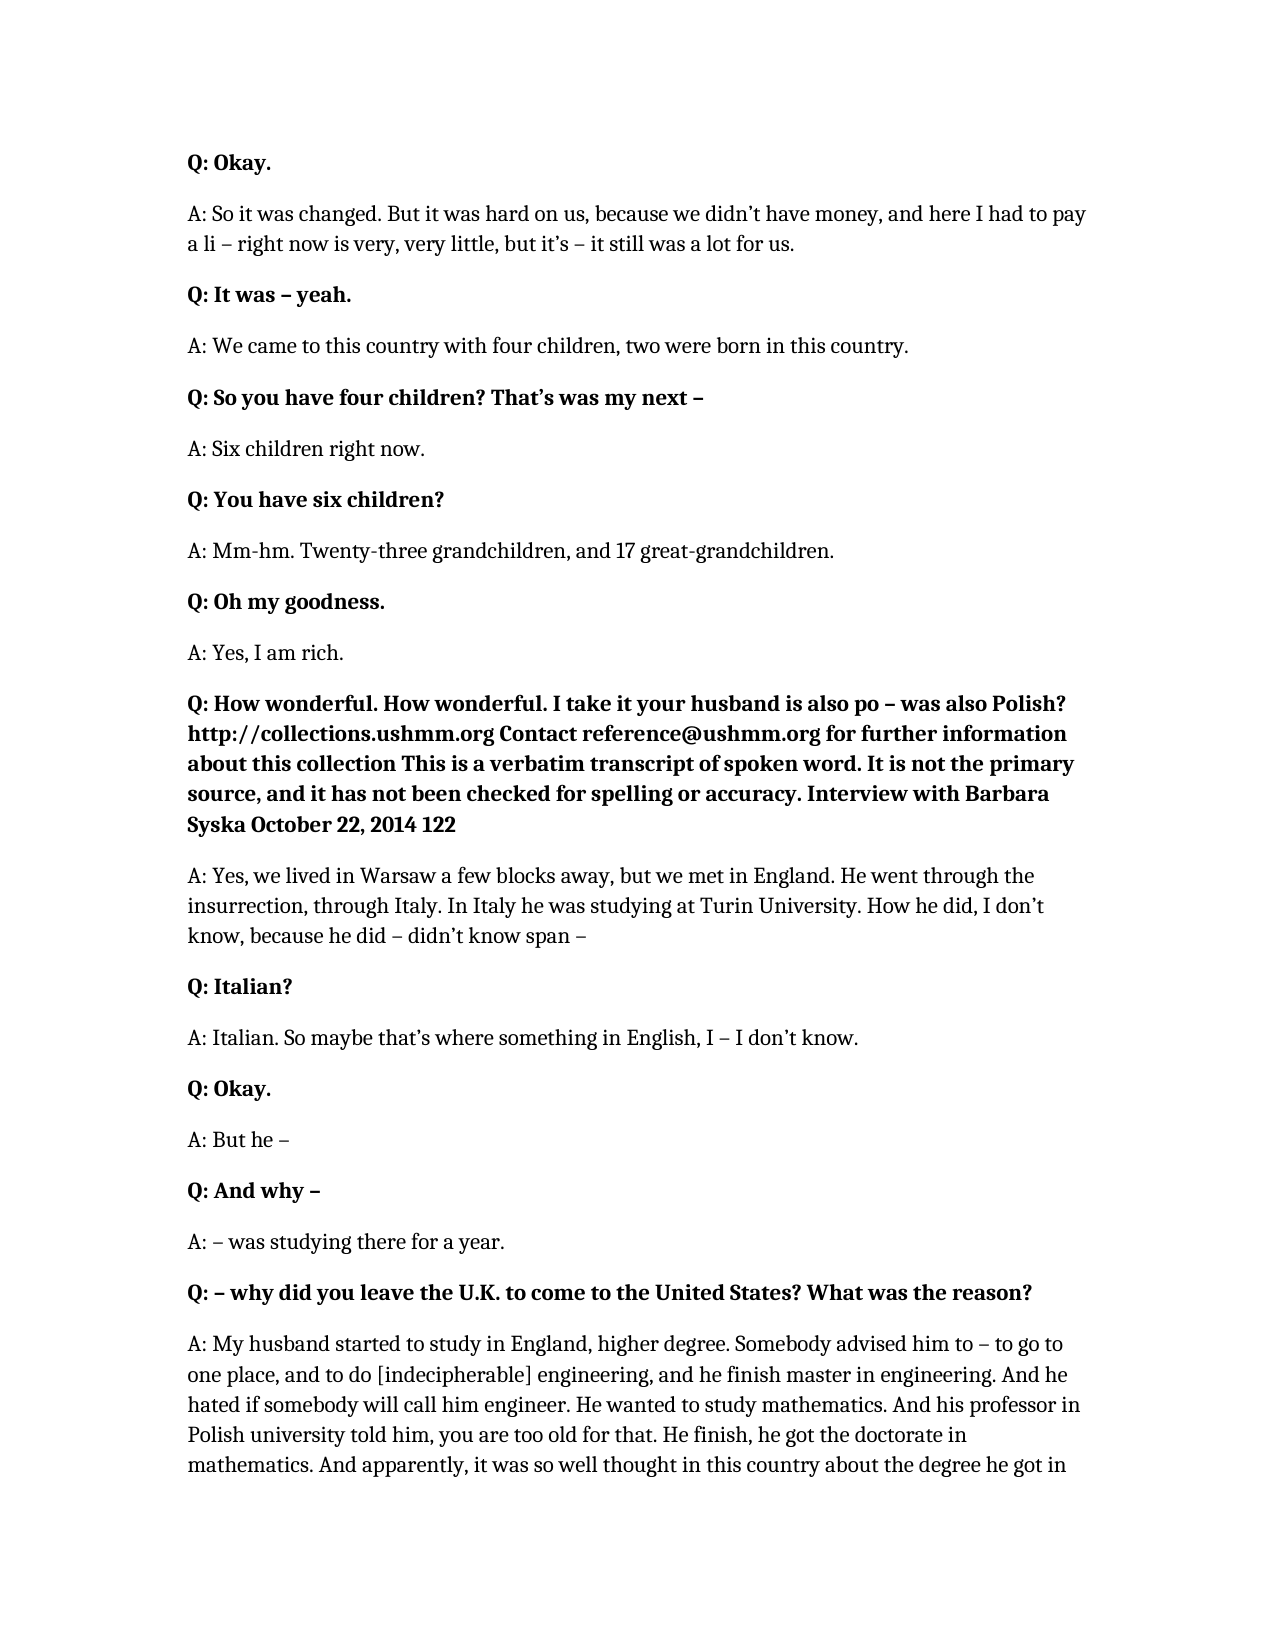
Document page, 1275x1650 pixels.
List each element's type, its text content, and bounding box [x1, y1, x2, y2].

text A: Italian. So maybe that’s where something in English, I – I don’t know. [187, 1025, 1087, 1051]
text A: But he – [187, 1127, 1087, 1153]
text Q: You have six children? [187, 486, 1087, 513]
text Q: Oh my goodness. [187, 588, 1087, 615]
text Q: Okay. [187, 150, 1087, 176]
text A: Yes, I am rich. [187, 639, 1087, 666]
text A: – was studying there for a year. [187, 1229, 1087, 1256]
text Q: And why – [187, 1178, 1087, 1204]
text A: Mm-hm. Twenty-three grandchildren, and 17 great-grandchildren. [187, 537, 1087, 564]
text Q: How wonderful. How wonderful. I take it your husband is also po – was also Polish? http://collections.ushmm.org Contact reference@ushmm.org for further information about this collection This is a verbatim transcript of spoken word. It is not the primary source, and it has not been checked for spelling or accuracy. Interview with Barbara Syska October 22, 2014 122 [187, 691, 1087, 838]
text Q: Italian? [187, 974, 1087, 1000]
text A: Six children right now. [187, 435, 1087, 462]
text Q: So you have four children? That’s was my next – [187, 384, 1087, 411]
text Q: Okay. [187, 1076, 1087, 1102]
text Q: – why did you leave the U.K. to come to the United States? What was the reason? [187, 1280, 1087, 1307]
text A: Yes, we lived in Warsaw a few blocks away, but we met in England. He went through the insurrection, through Italy. In Italy he was studying at Turin University. How he did, I don’t know, because he did – didn’t know span – [187, 862, 1087, 949]
text A: We came to this country with four children, two were born in this country. [187, 333, 1087, 360]
text Q: It was – yeah. [187, 282, 1087, 309]
text A: So it was changed. But it was hard on us, because we didn’t have money, and here I had to pay a li – right now is very, very little, but it’s – it still was a lot for us. [187, 201, 1087, 258]
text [187, 1331, 1087, 1478]
